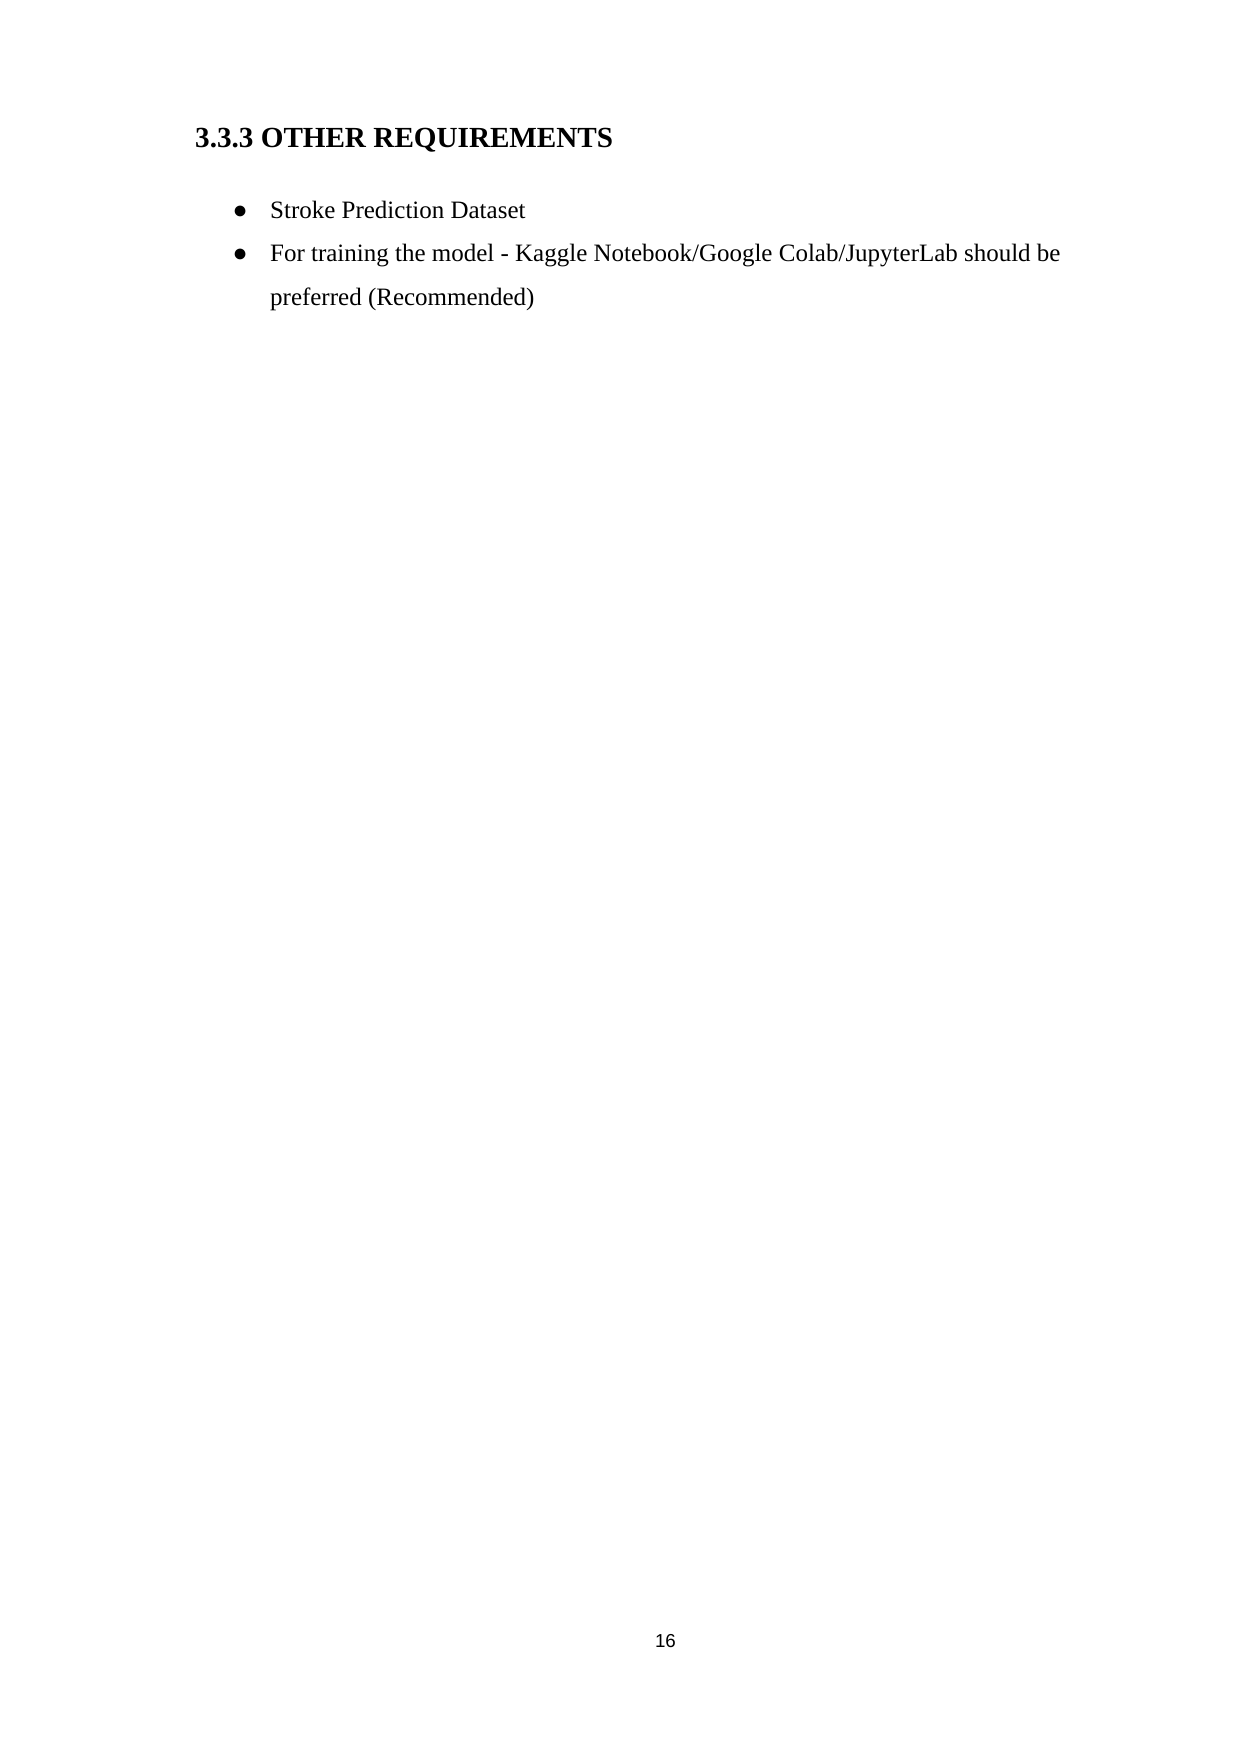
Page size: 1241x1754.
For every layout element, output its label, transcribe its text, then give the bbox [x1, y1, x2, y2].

text 3.3.3 OTHER REQUIREMENTS [195, 120, 1135, 153]
list Stroke Prediction Dataset [232, 195, 1135, 224]
list For training the model - Kaggle Notebook/Google Colab/JupyterLab should be preferred (Recommended) [232, 238, 1135, 310]
